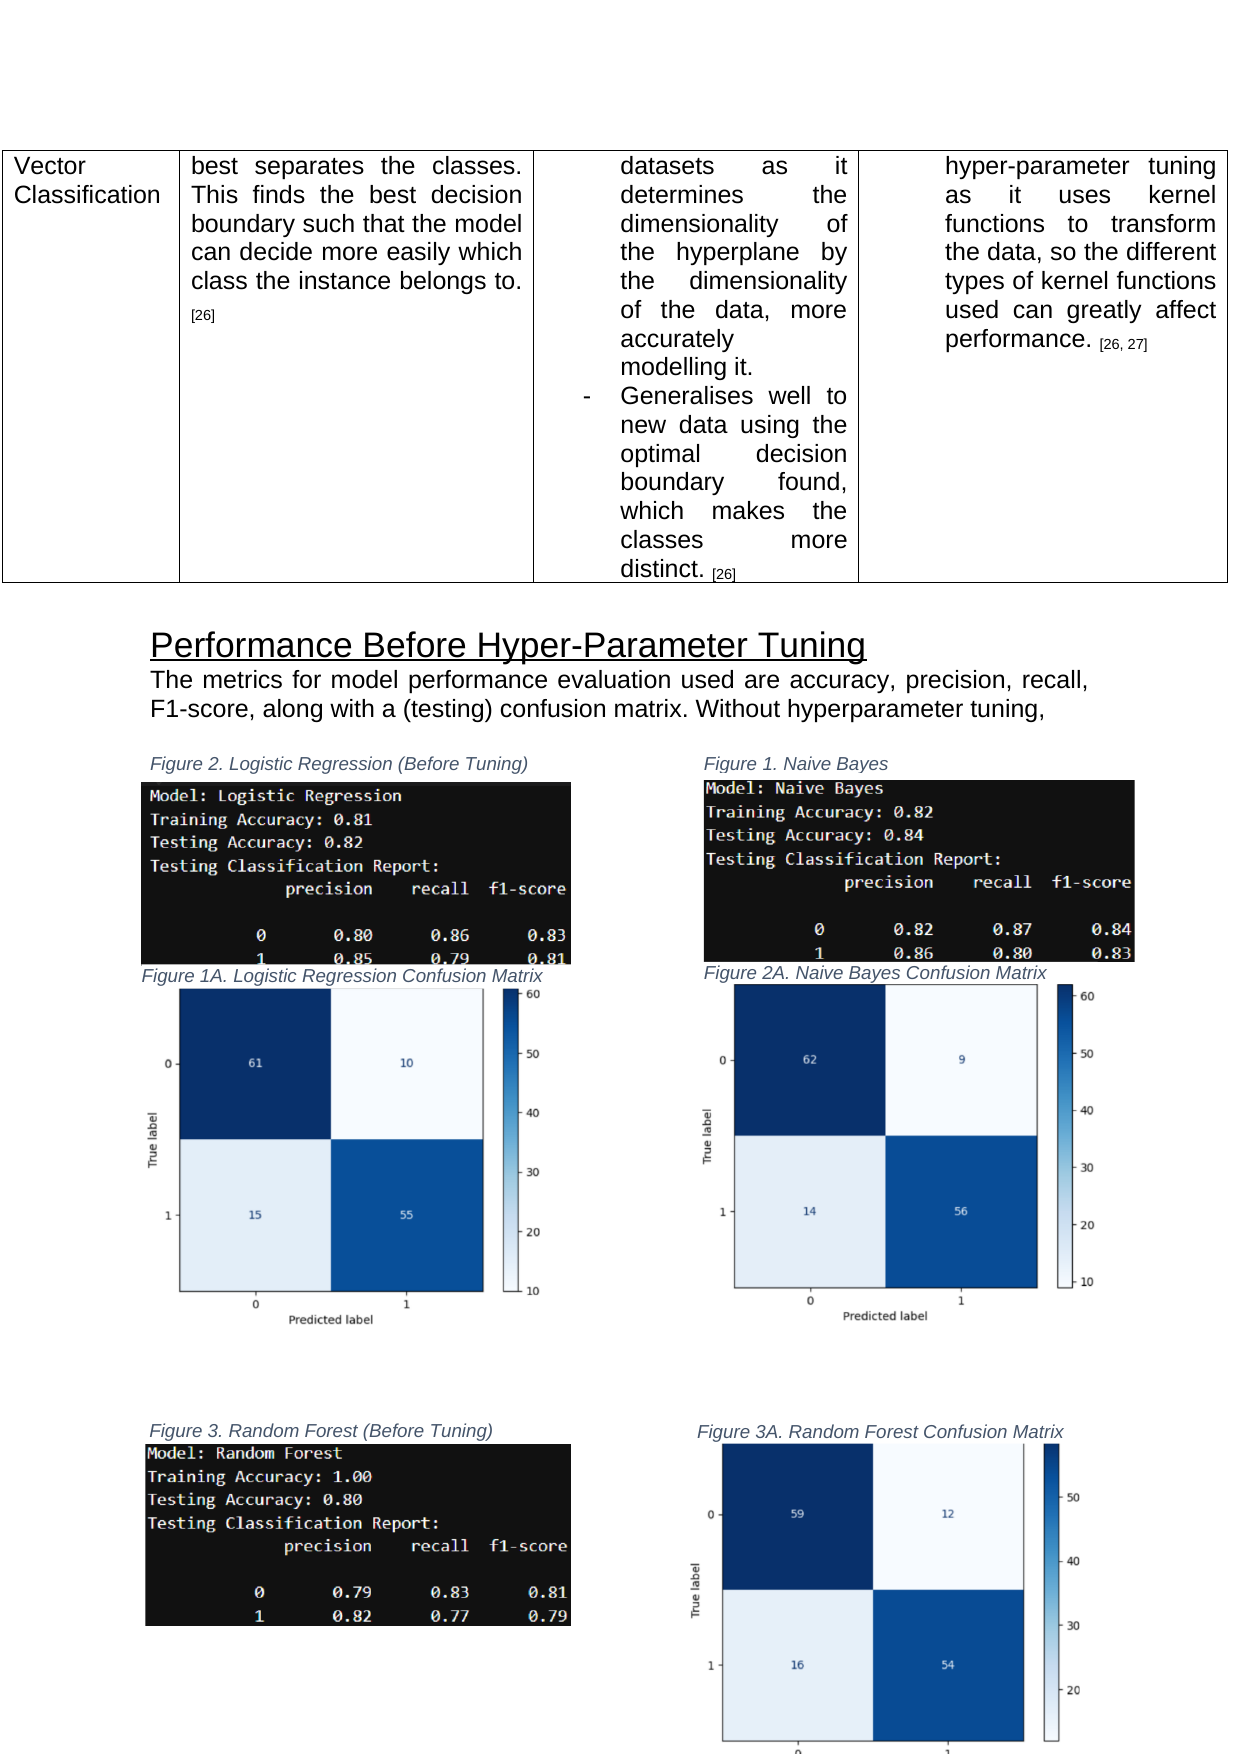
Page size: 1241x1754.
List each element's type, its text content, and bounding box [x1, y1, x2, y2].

picture [141, 989, 540, 1325]
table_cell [859, 151, 1227, 582]
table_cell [534, 151, 858, 582]
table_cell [180, 151, 533, 582]
text The metrics for model performance evaluation used are accuracy, precision, recall, F1-score, along with a (testing) confusion matrix. Without hyperparameter tuning, [150, 665, 1090, 722]
picture [688, 1438, 1080, 1754]
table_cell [3, 151, 179, 582]
picture [145, 1444, 571, 1626]
picture [700, 984, 1095, 1321]
picture [141, 782, 571, 964]
picture [703, 780, 1135, 962]
text Performance Before Hyper-Parameter Tuning [150, 624, 1090, 665]
